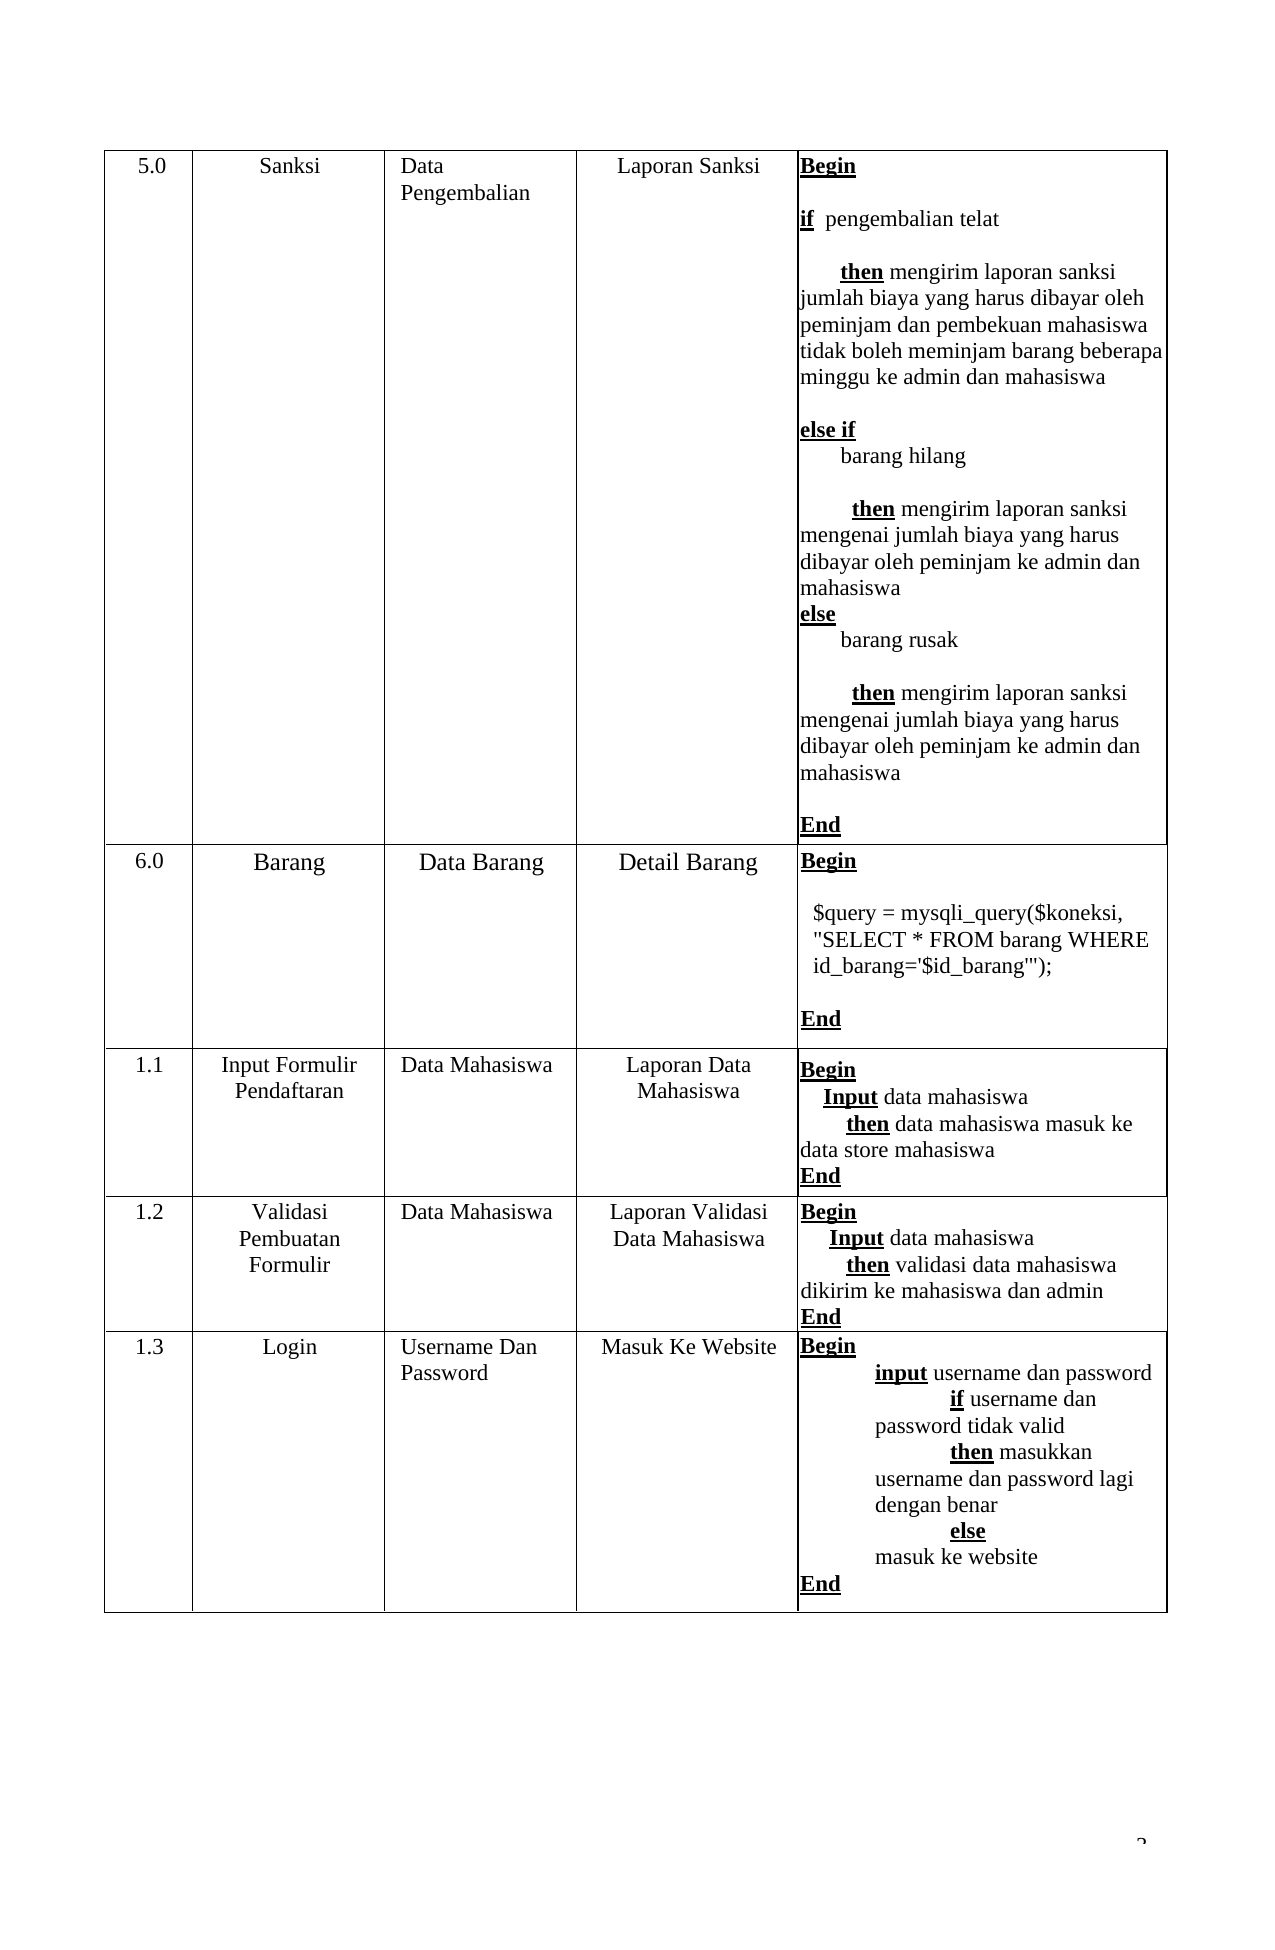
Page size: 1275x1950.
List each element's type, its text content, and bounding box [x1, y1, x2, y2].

table_header Sanksi [193, 151, 384, 844]
table_cell Login [193, 1332, 384, 1611]
table_header Data Pengembalian [385, 151, 576, 844]
table_cell Barang [193, 845, 384, 1048]
table_header 5.0 [105, 151, 192, 844]
table_cell 1.3 [105, 1332, 192, 1611]
table_cell Data Barang [385, 845, 576, 1048]
table_header Laporan Sanksi [577, 151, 797, 844]
table_cell Username Dan Password [385, 1332, 576, 1611]
table_cell 6.0 [105, 845, 192, 1048]
table_cell Validasi Pembuatan Formulir [193, 1197, 384, 1331]
table_header Begin if pengembalian telat then mengirim laporan sanksi jumlah biaya yang harus dibayar oleh peminjam dan pembekuan mahasiswa tidak boleh meminjam barang beberapa minggu ke admin dan mahasiswa else if barang hilang then mengirim laporan sanksi mengenai jumlah biaya yang harus dibayar oleh peminjam ke admin dan mahasiswa else barang rusak then mengirim laporan sanksi mengenai jumlah biaya yang harus dibayar oleh peminjam ke admin dan mahasiswa End [799, 151, 1166, 844]
table_cell Laporan Data Mahasiswa [577, 1049, 797, 1196]
table_cell Begin input username dan password if username dan password tidak valid then masukkan username dan password lagi dengan benar else masuk ke website End [799, 1332, 1166, 1611]
table_cell Input Formulir Pendaftaran [193, 1049, 384, 1196]
table_cell Detail Barang [577, 845, 797, 1048]
table_cell 1.1 [105, 1049, 192, 1196]
table_cell Begin Input data mahasiswa then validasi data mahasiswa dikirim ke mahasiswa dan admin End [798, 1197, 1167, 1331]
table_cell Data Mahasiswa [385, 1049, 576, 1196]
table_cell Begin $query = mysqli_query($koneksi, "SELECT * FROM barang WHERE id_barang='$id_barang'"); End [798, 845, 1167, 1048]
table_cell Begin Input data mahasiswa then data mahasiswa masuk ke data store mahasiswa End [799, 1049, 1166, 1196]
table_cell Data Mahasiswa [385, 1197, 576, 1331]
table_cell Masuk Ke Website [577, 1332, 797, 1611]
table_cell 1.2 [105, 1197, 192, 1331]
table_cell Laporan Validasi Data Mahasiswa [577, 1197, 797, 1331]
